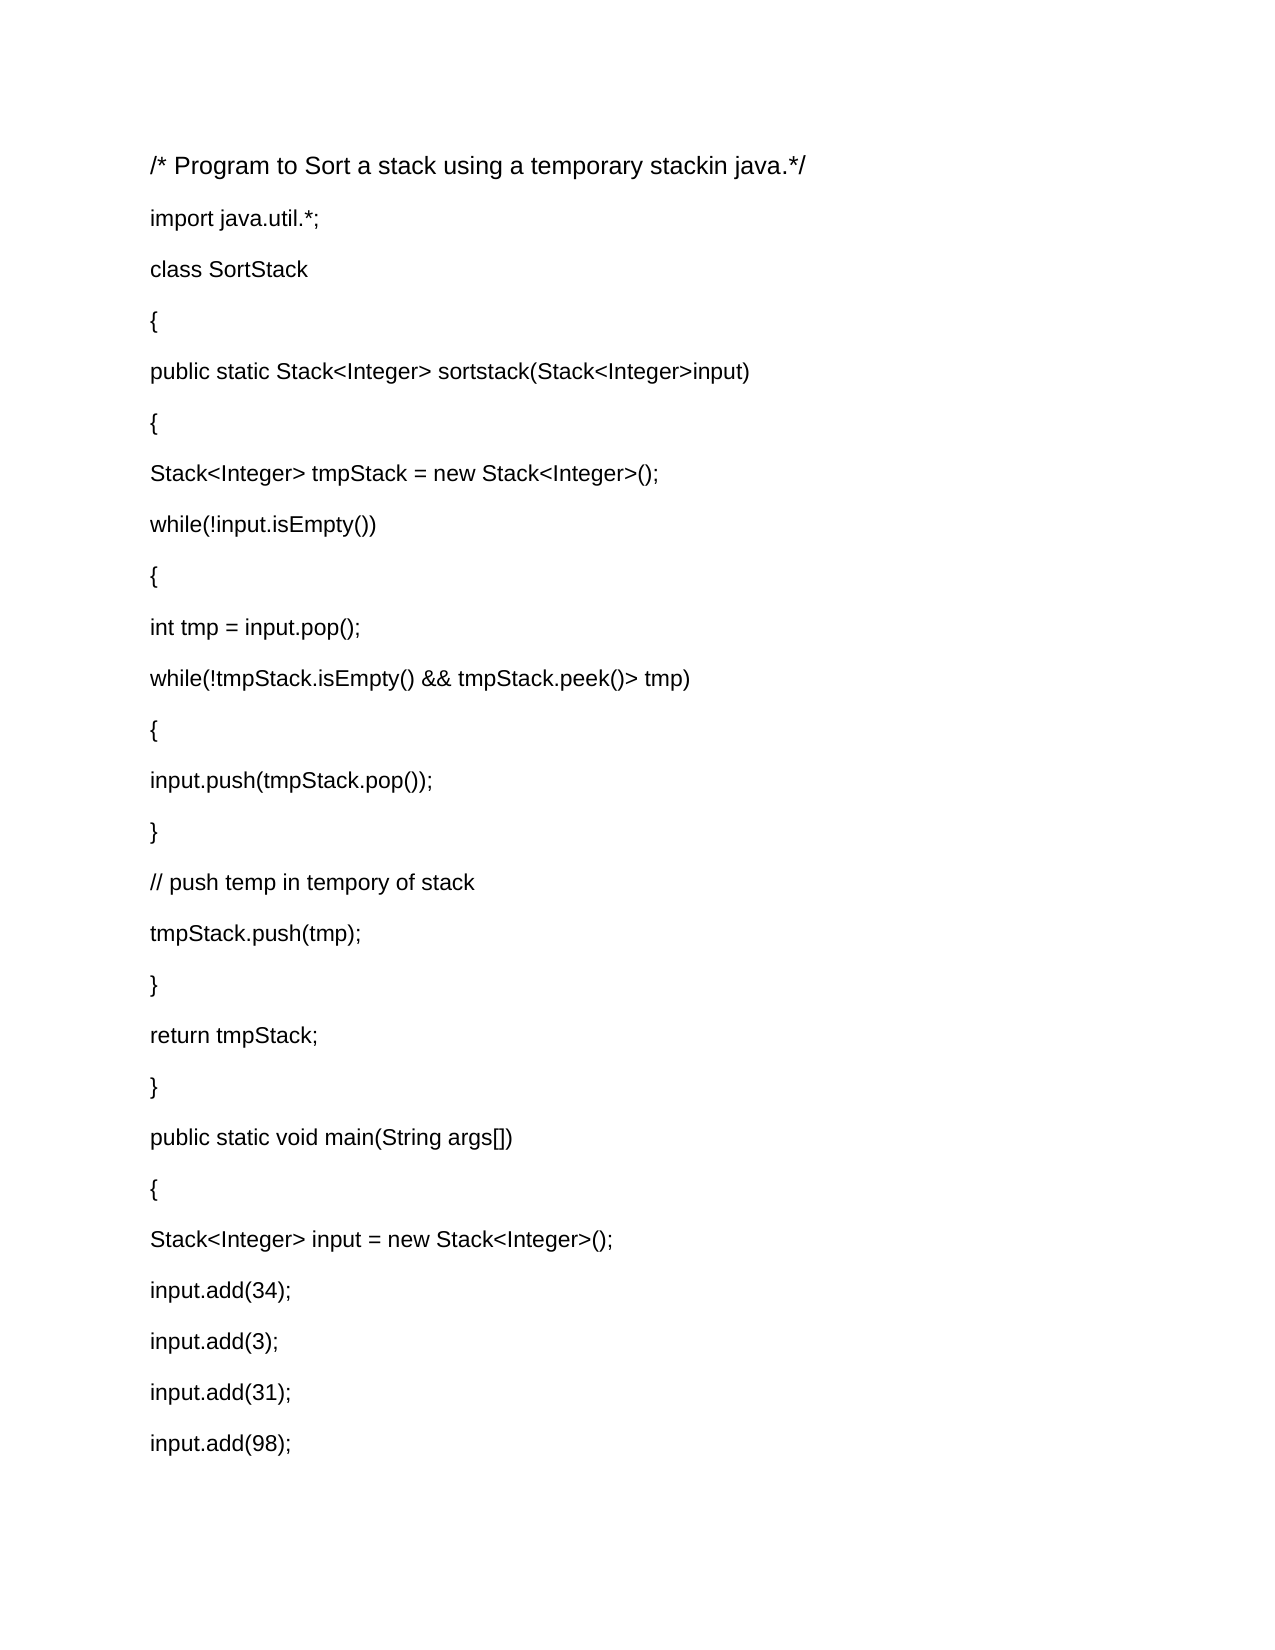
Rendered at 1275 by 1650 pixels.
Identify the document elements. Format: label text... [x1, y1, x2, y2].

text { [150, 1175, 1125, 1201]
text { [150, 562, 1125, 589]
text input.add(31); [150, 1379, 1125, 1406]
text while(!input.isEmpty()) [150, 511, 1125, 538]
text // push temp in tempory of stack [150, 869, 1125, 895]
text while(!tmpStack.isEmpty() && tmpStack.peek()> tmp) [150, 664, 1125, 691]
text input.add(98); [150, 1430, 1125, 1457]
text } [150, 971, 1125, 997]
text input.push(tmpStack.pop()); [150, 767, 1125, 793]
text public static Stack<Integer> sortstack(Stack<Integer>input) [150, 358, 1125, 385]
text import java.util.*; [150, 205, 1125, 232]
text { [150, 307, 1125, 334]
text input.add(34); [150, 1277, 1125, 1303]
text } [150, 818, 1125, 844]
text { [150, 409, 1125, 436]
text Stack<Integer> tmpStack = new Stack<Integer>(); [150, 460, 1125, 487]
text public static void main(String args[]) [150, 1124, 1125, 1150]
text /* Program to Sort a stack using a temporary stackin java.*/ [150, 150, 1125, 180]
text int tmp = input.pop(); [150, 613, 1125, 640]
text tmpStack.push(tmp); [150, 920, 1125, 946]
text Stack<Integer> input = new Stack<Integer>(); [150, 1226, 1125, 1252]
text input.add(3); [150, 1328, 1125, 1354]
text } [150, 1073, 1125, 1099]
text class SortStack [150, 256, 1125, 283]
text { [150, 716, 1125, 742]
text return tmpStack; [150, 1022, 1125, 1048]
